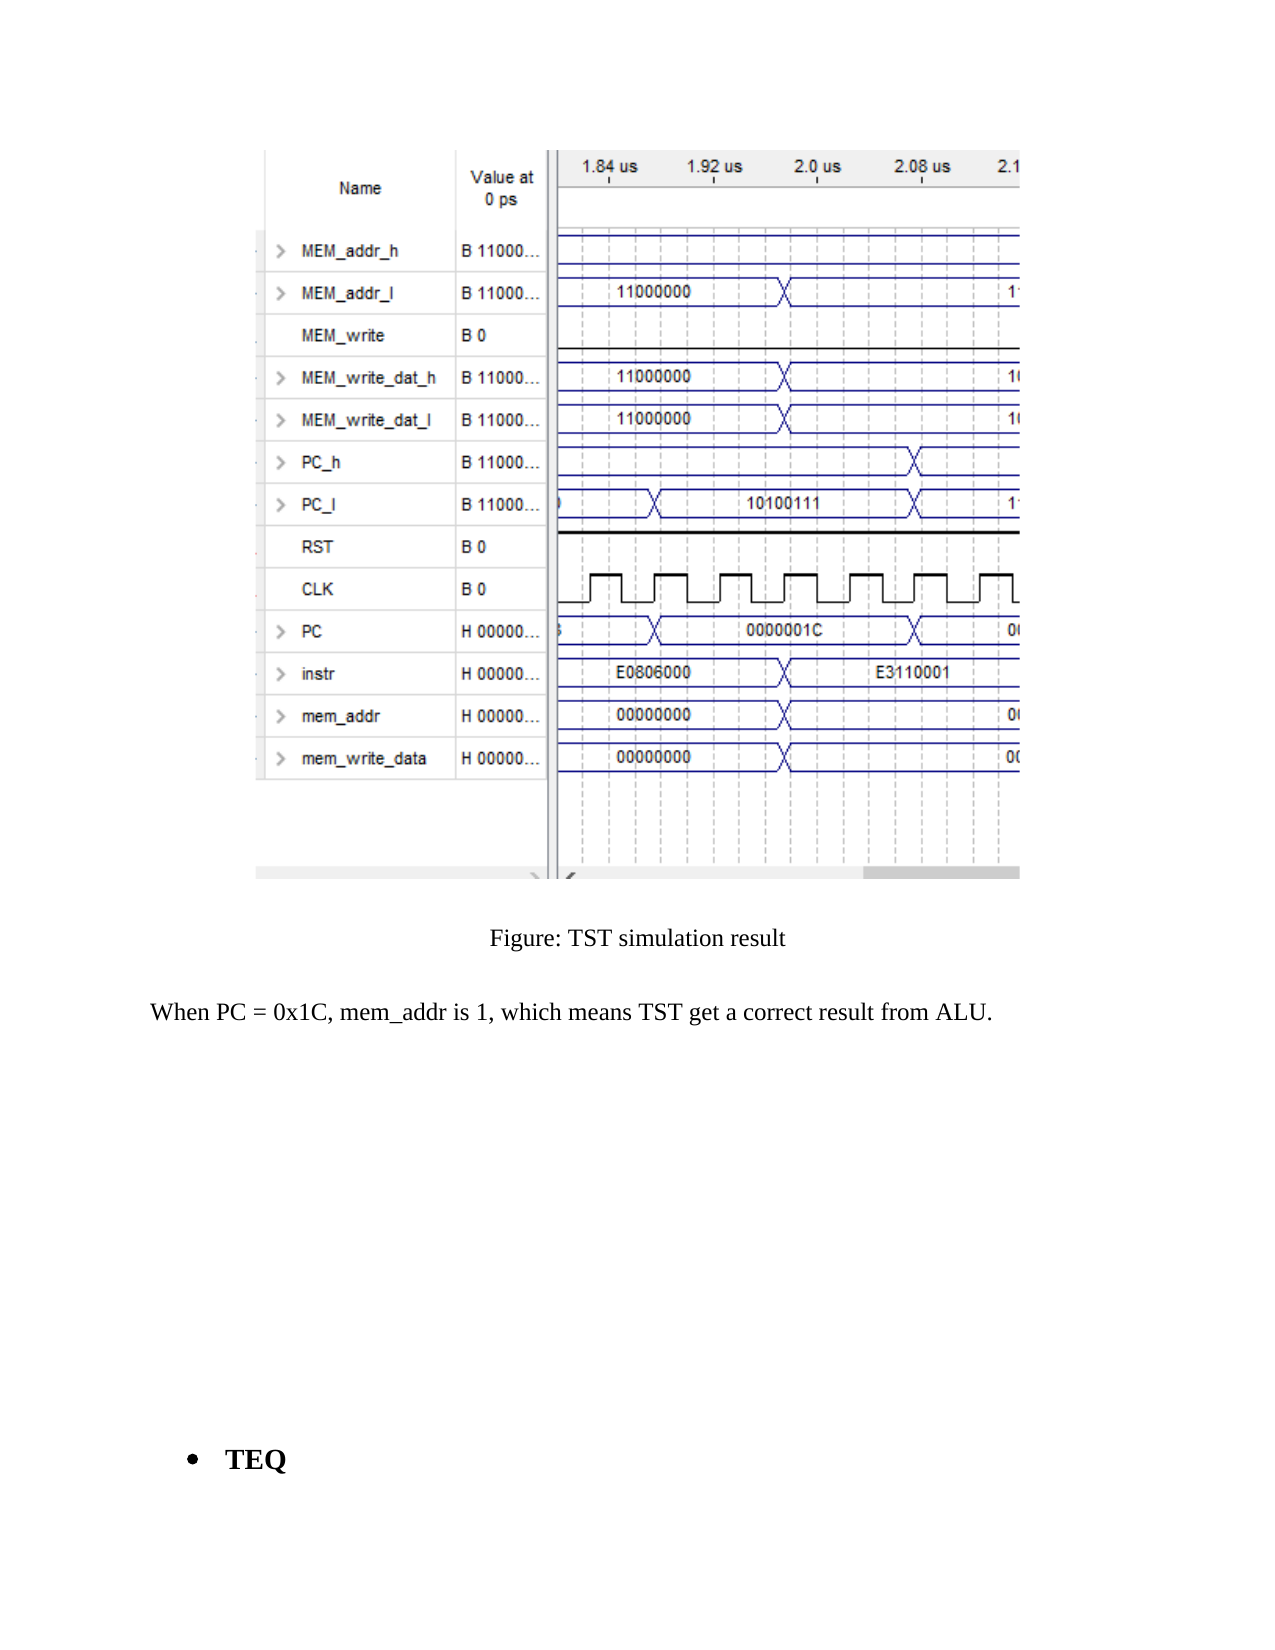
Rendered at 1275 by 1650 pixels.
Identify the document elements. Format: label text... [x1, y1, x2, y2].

picture [255, 150, 1020, 879]
list TEQ [187, 1442, 1125, 1476]
text When PC = 0x1C, mem_addr is 1, which means TST get a correct result from ALU. [150, 997, 1125, 1026]
text Figure: TST simulation result [150, 923, 1125, 952]
